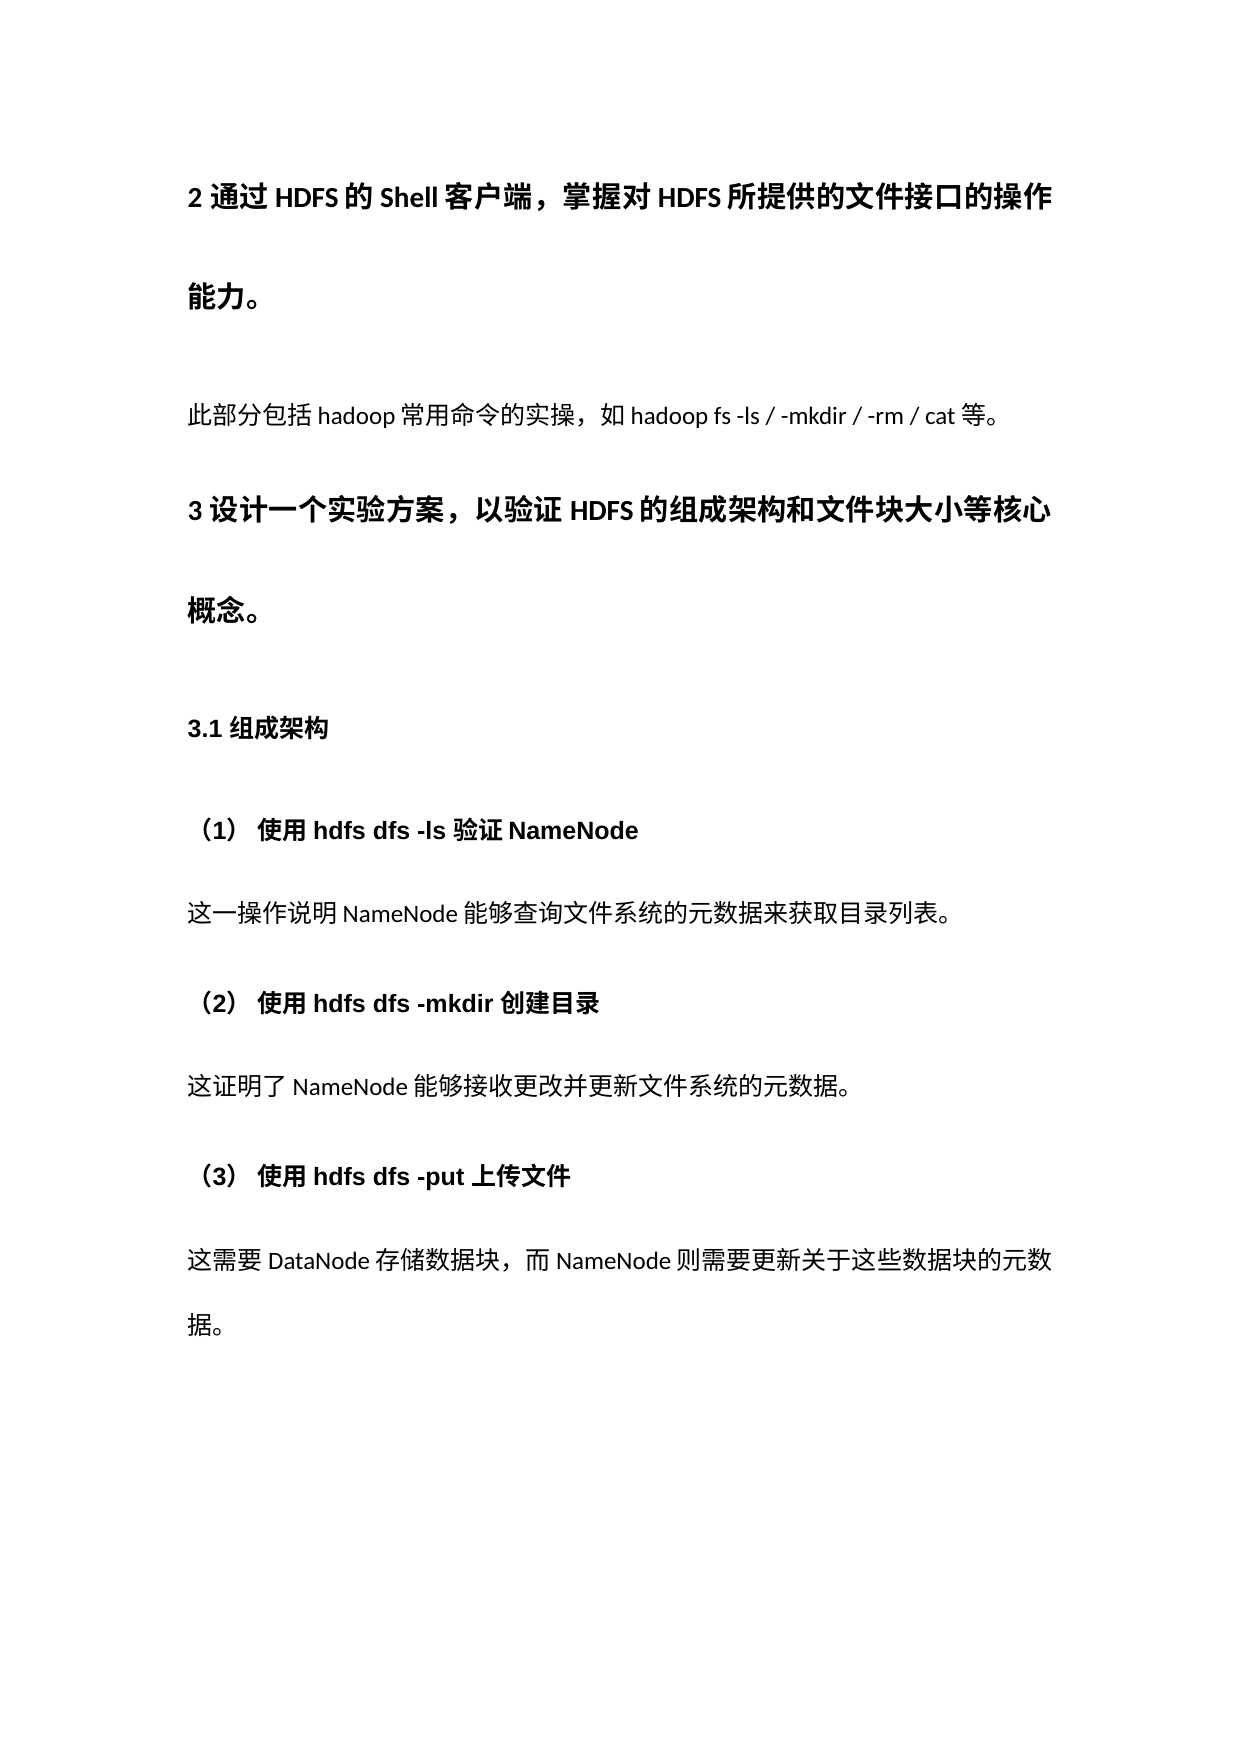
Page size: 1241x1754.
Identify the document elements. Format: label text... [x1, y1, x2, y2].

text 这一操作说明NameNode能够查询文件系统的元数据来获取目录列表。 [187, 879, 1053, 944]
text 此部分包括hadoop常用命令的实操，如hadoop fs -ls / -mkdir / -rm / cat 等。 [187, 381, 1053, 446]
text 这需要DataNode存储数据块，而NameNode则需要更新关于这些数据块的元数据。 [187, 1226, 1053, 1356]
subtitle 3 设计一个实验方案，以验证HDFS的组成架构和文件块大小等核心概念。 [187, 475, 1053, 641]
subtitle （2） 使用 hdfs dfs -mkdir 创建目录 [187, 969, 1053, 1034]
subtitle （1） 使用 hdfs dfs -ls 验证NameNode [187, 796, 1053, 861]
subtitle （3） 使用 hdfs dfs -put 上传文件 [187, 1142, 1053, 1207]
subtitle 3.1 组成架构 [187, 694, 1053, 759]
subtitle 2 通过HDFS的Shell客户端，掌握对HDFS所提供的文件接口的操作能力。 [187, 162, 1053, 328]
text 这证明了NameNode能够接收更改并更新文件系统的元数据。 [187, 1052, 1053, 1117]
